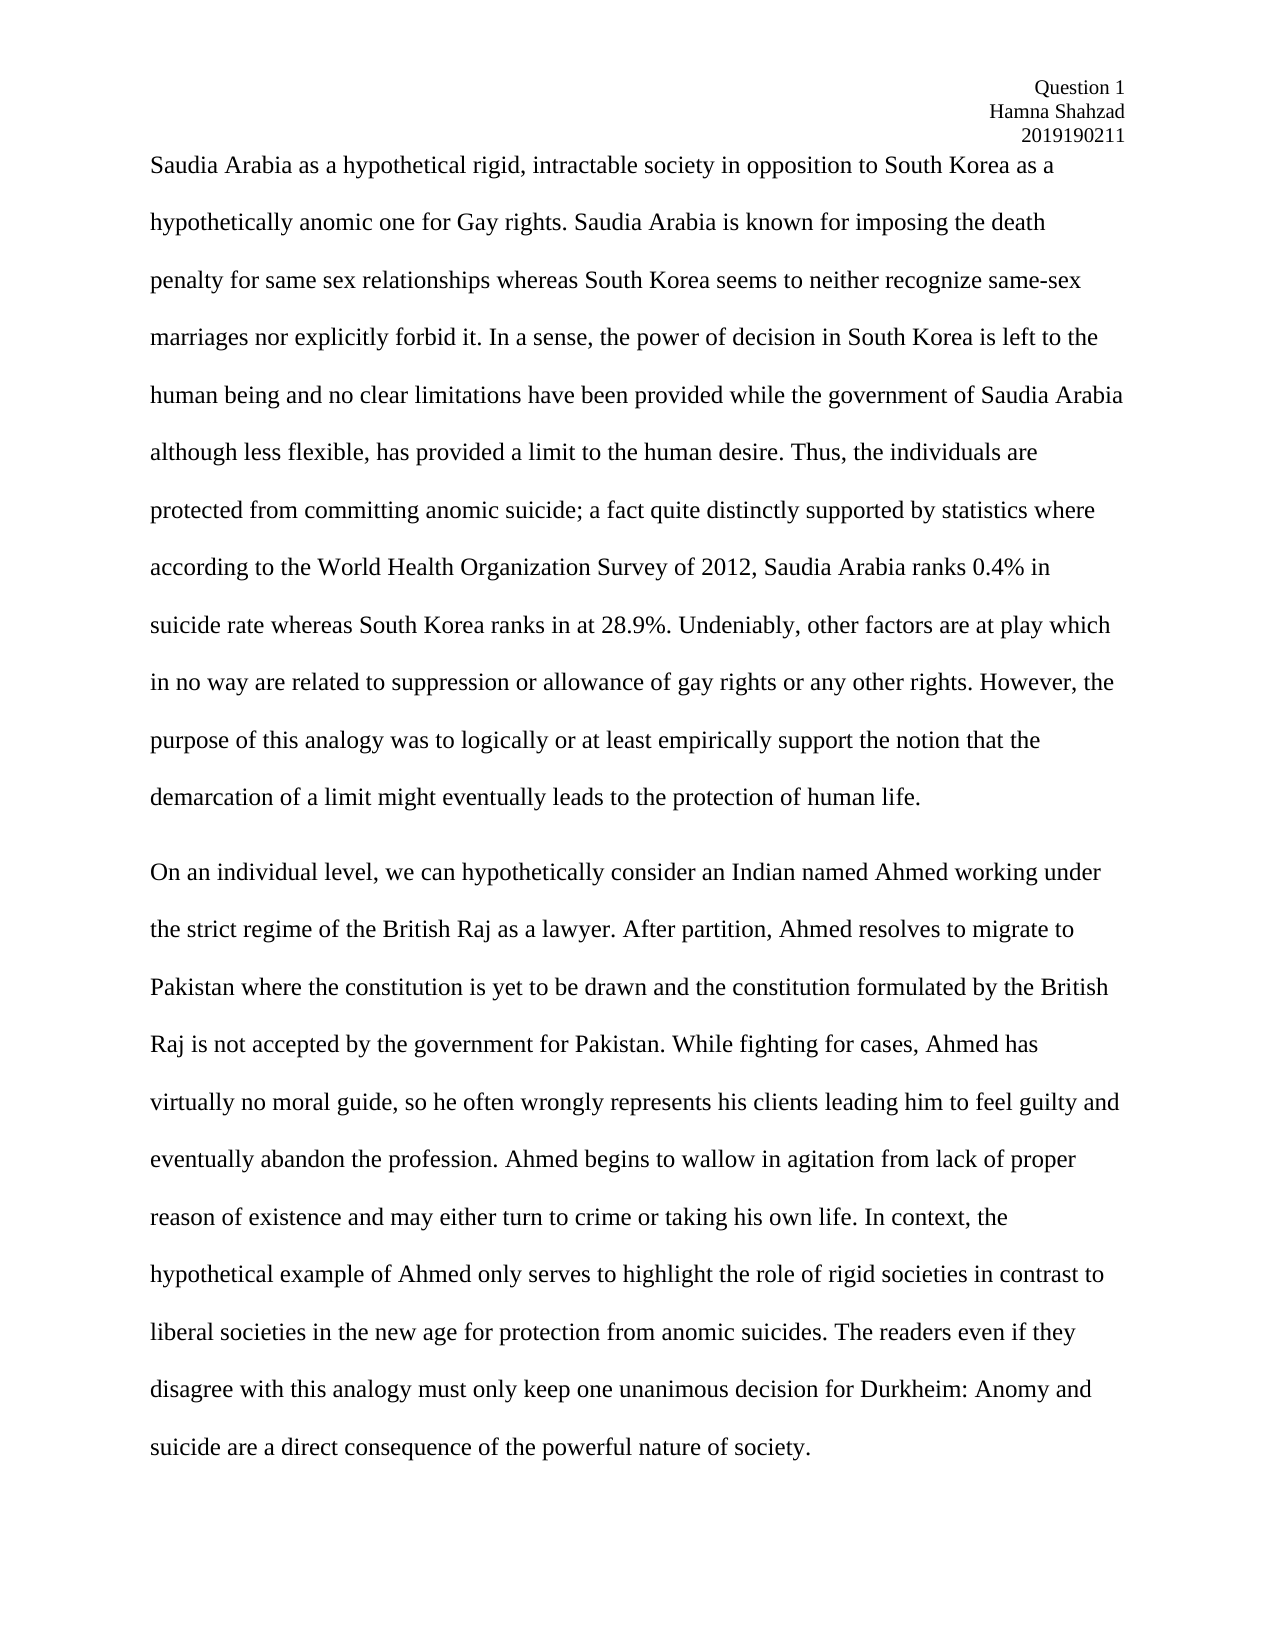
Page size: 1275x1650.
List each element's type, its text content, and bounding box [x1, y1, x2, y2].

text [150, 150, 1125, 811]
text On an individual level, we can hypothetically consider an Indian named Ahmed working under the strict regime of the British Raj as a lawyer. After partition, Ahmed resolves to migrate to Pakistan where the constitution is yet to be drawn and the constitution formulated by the British Raj is not accepted by the government for Pakistan. While fighting for cases, Ahmed has virtually no moral guide, so he often wrongly represents his clients leading him to feel guilty and eventually abandon the profession. Ahmed begins to wallow in agitation from lack of proper reason of existence and may either turn to crime or taking his own life. In context, the hypothetical example of Ahmed only serves to highlight the role of rigid societies in contrast to liberal societies in the new age for protection from anomic suicides. The readers even if they disagree with this analogy must only keep one unanimous decision for Durkheim: Anomy and suicide are a direct consequence of the powerful nature of society. [150, 857, 1125, 1460]
